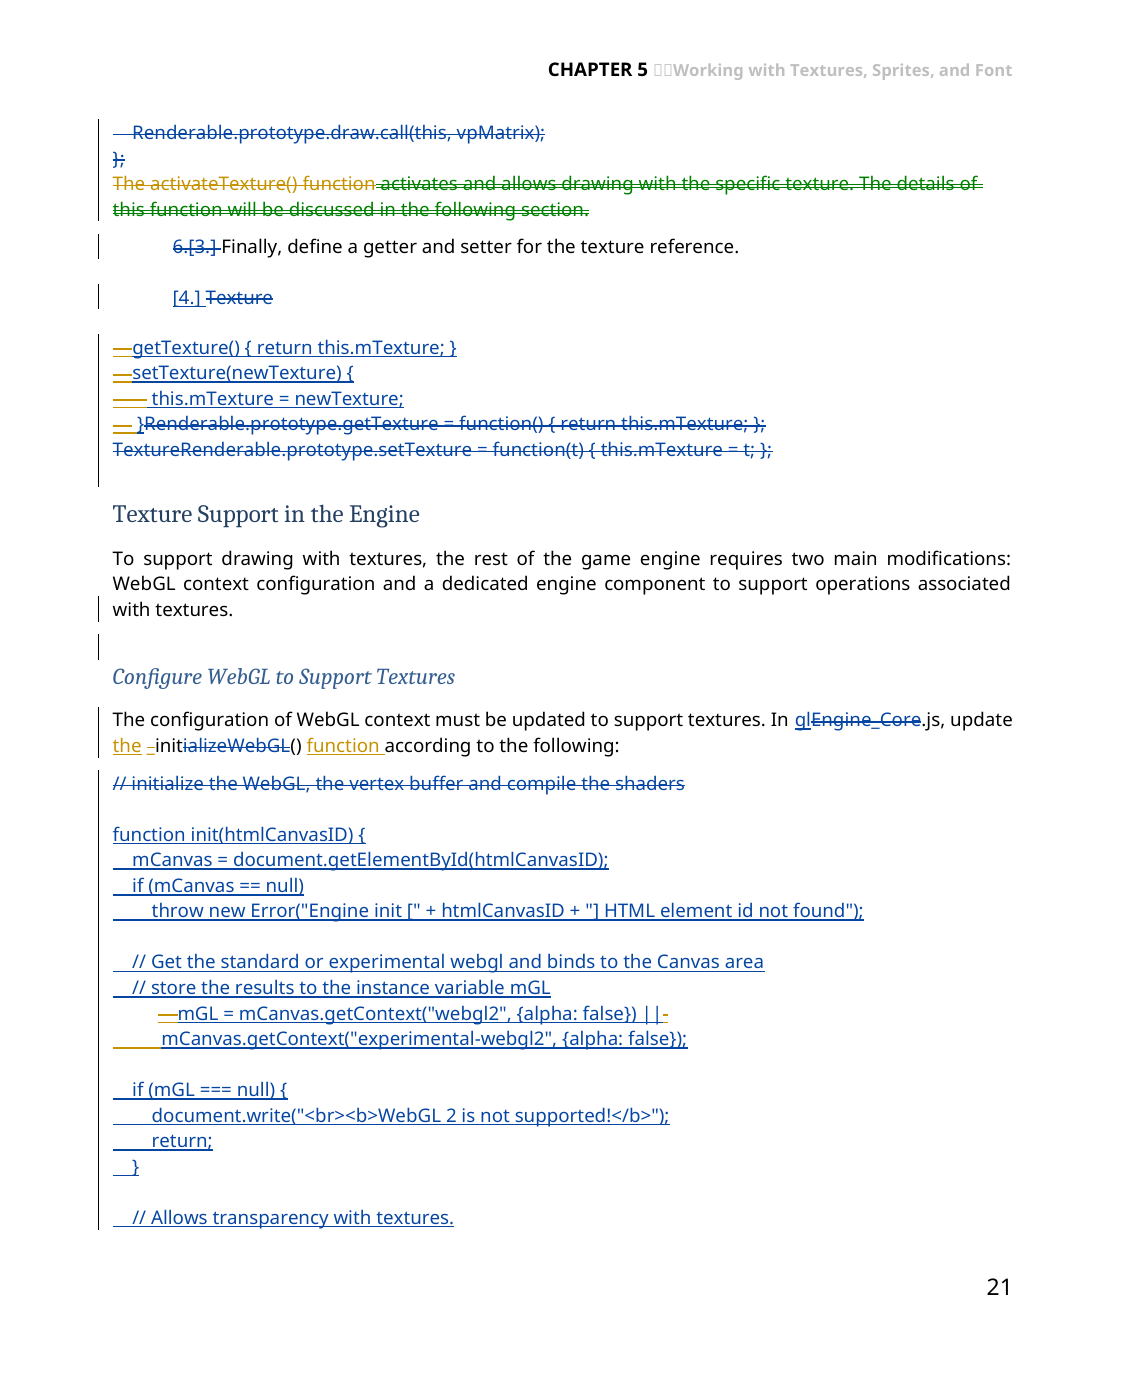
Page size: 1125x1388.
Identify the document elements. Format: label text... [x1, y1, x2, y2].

subtitle Texture Support in the Engine [112, 500, 1012, 528]
subtitle Configure WebGL to Support Textures [112, 664, 1012, 690]
text The configuration of WebGL context must be updated to support textures. In .js, update init() according to the following: [112, 707, 1012, 758]
text To support drawing with textures, the rest of the game engine requires two main modifications: WebGL context configuration and a dedicated engine component to support operations associated with textures. [112, 545, 1012, 622]
list Finally, define a getter and setter for the texture reference. [172, 234, 892, 259]
